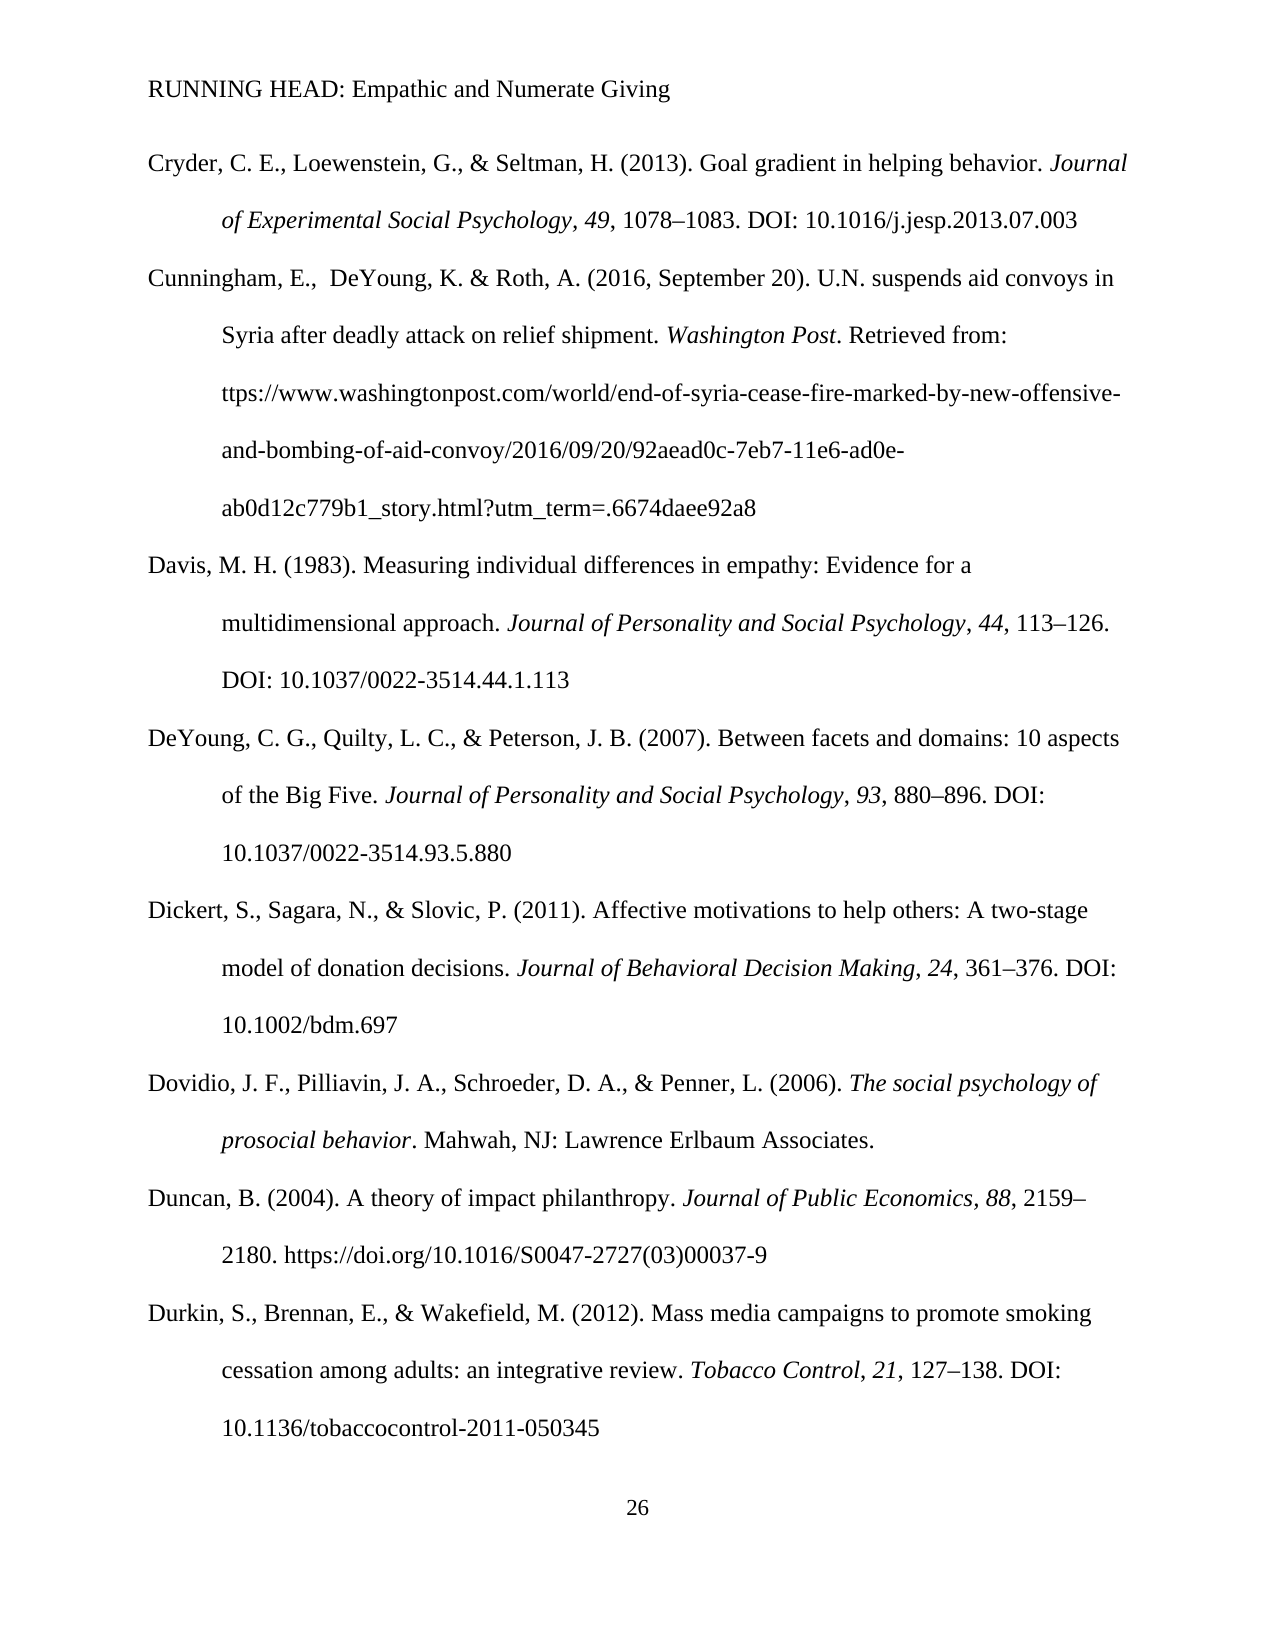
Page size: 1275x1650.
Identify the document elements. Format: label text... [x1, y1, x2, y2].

text Cryder, C. E., Loewenstein, G., & Seltman, H. (2013). Goal gradient in helping behavior. Journal of Experimental Social Psychology, 49, 1078–1083. DOI: 10.1016/j.jesp.2013.07.003 [148, 148, 1127, 234]
text Cunningham, E., DeYoung, K. & Roth, A. (2016, September 20). U.N. suspends aid convoys in Syria after deadly attack on relief shipment. Washington Post. Retrieved from: ttps://www.washingtonpost.com/world/end-of-syria-cease-fire-marked-by-new-offensive-and-bombing-of-aid-convoy/2016/09/20/92aead0c-7eb7-11e6-ad0e-ab0d12c779b1_story.html?utm_term=.6674daee92a8 [148, 263, 1127, 521]
text Dickert, S., Sagara, N., & Slovic, P. (2011). Affective motivations to help others: A two-stage model of donation decisions. Journal of Behavioral Decision Making, 24, 361–376. DOI: 10.1002/bdm.697 [148, 895, 1127, 1039]
text DeYoung, C. G., Quilty, L. C., & Peterson, J. B. (2007). Between facets and domains: 10 aspects of the Big Five. Journal of Personality and Social Psychology, 93, 880–896. DOI: 10.1037/0022-3514.93.5.880 [148, 723, 1127, 866]
text Dovidio, J. F., Pilliavin, J. A., Schroeder, D. A., & Penner, L. (2006). The social psychology of prosocial behavior. Mahwah, NJ: Lawrence Erlbaum Associates. [148, 1068, 1127, 1154]
text Duncan, B. (2004). A theory of impact philanthropy. Journal of Public Economics, 88, 2159–2180. https://doi.org/10.1016/S0047-2727(03)00037-9 [148, 1183, 1127, 1269]
text Durkin, S., Brennan, E., & Wakefield, M. (2012). Mass media campaigns to promote smoking cessation among adults: an integrative review. Tobacco Control, 21, 127–138. DOI: 10.1136/tobaccocontrol-2011-050345 [148, 1298, 1127, 1441]
text Davis, M. H. (1983). Measuring individual differences in empathy: Evidence for a multidimensional approach. Journal of Personality and Social Psychology, 44, 113–126. DOI: 10.1037/0022-3514.44.1.113 [148, 550, 1127, 694]
